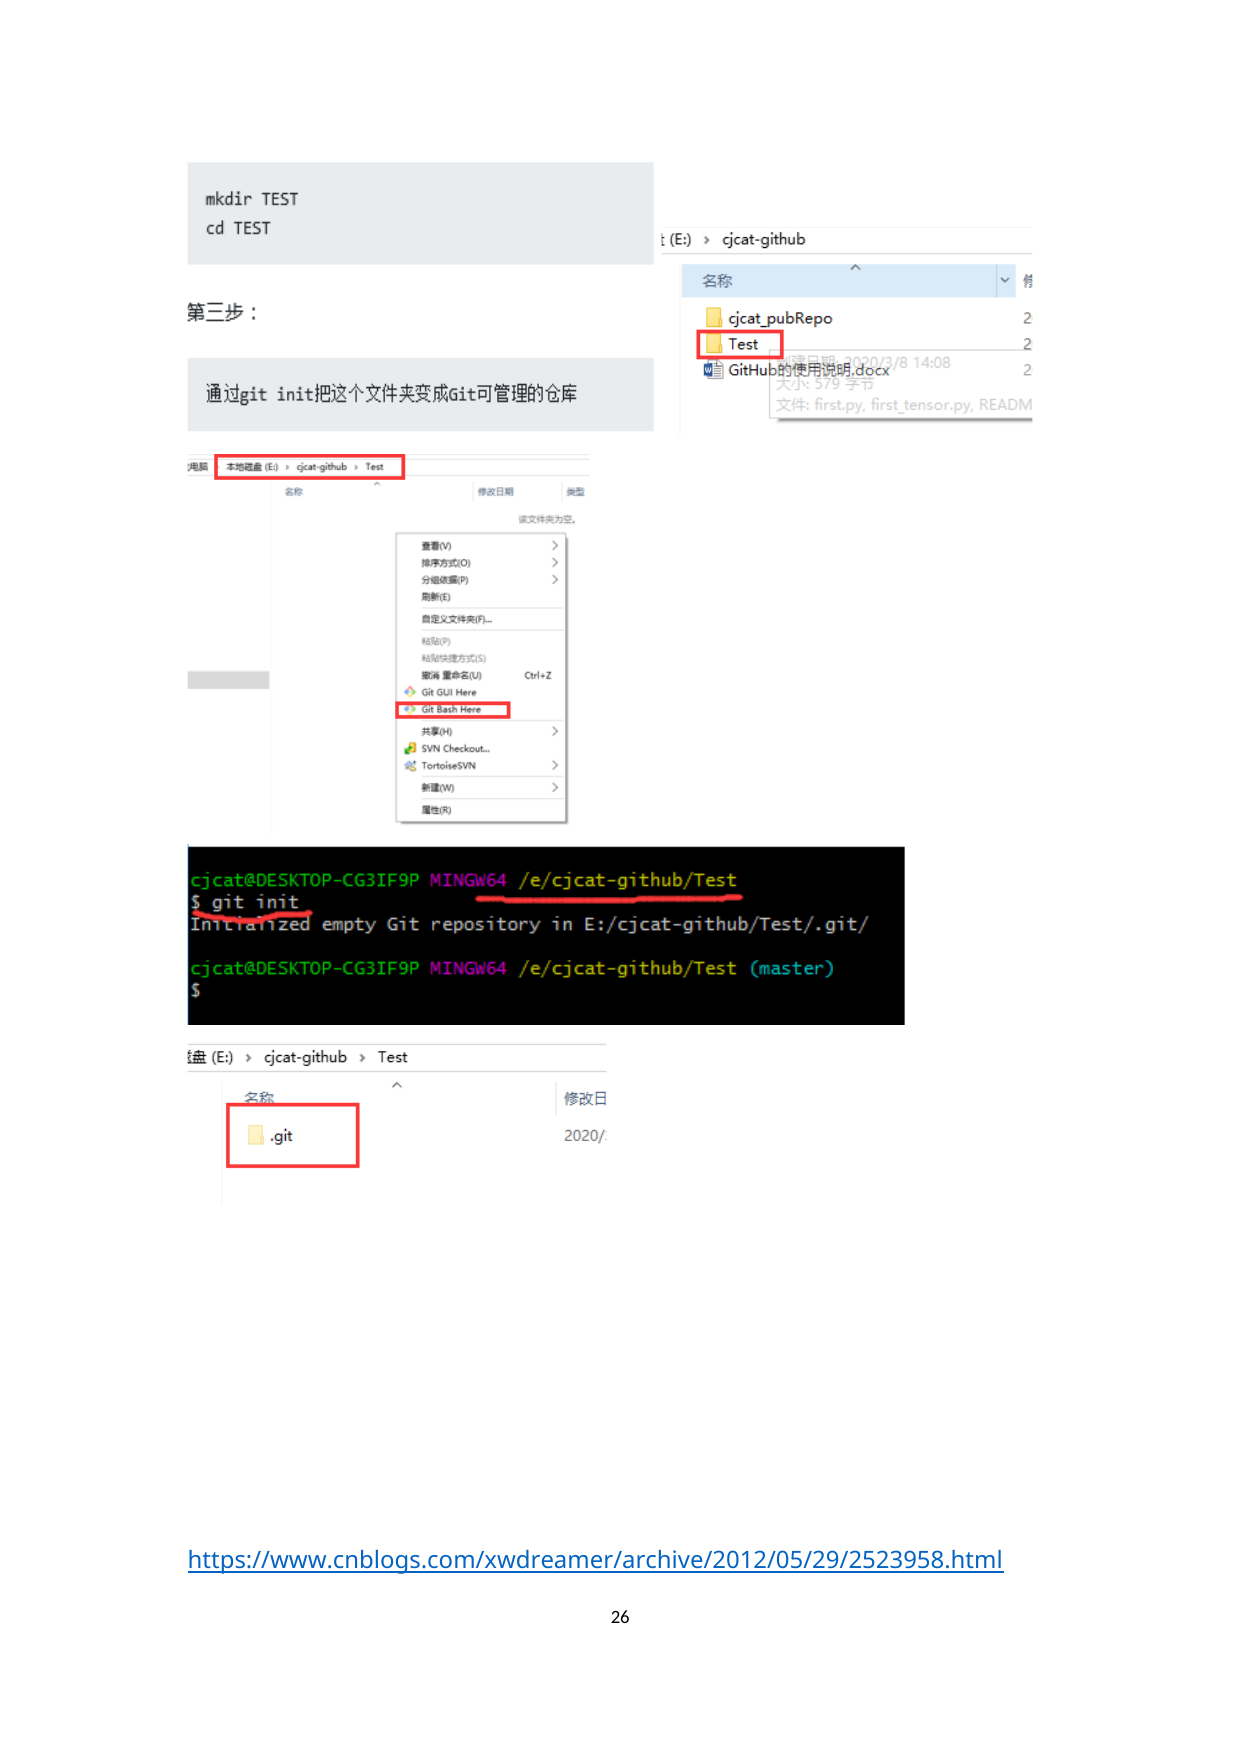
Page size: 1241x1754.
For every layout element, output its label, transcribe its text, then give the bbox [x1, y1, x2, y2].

picture [187, 454, 590, 834]
text https://www.cnblogs.com/xwdreamer/archive/2012/05/29/2523958.html [187, 1527, 1053, 1592]
picture [187, 162, 654, 436]
picture [187, 1039, 607, 1205]
picture [187, 844, 905, 1025]
picture [661, 227, 1033, 436]
